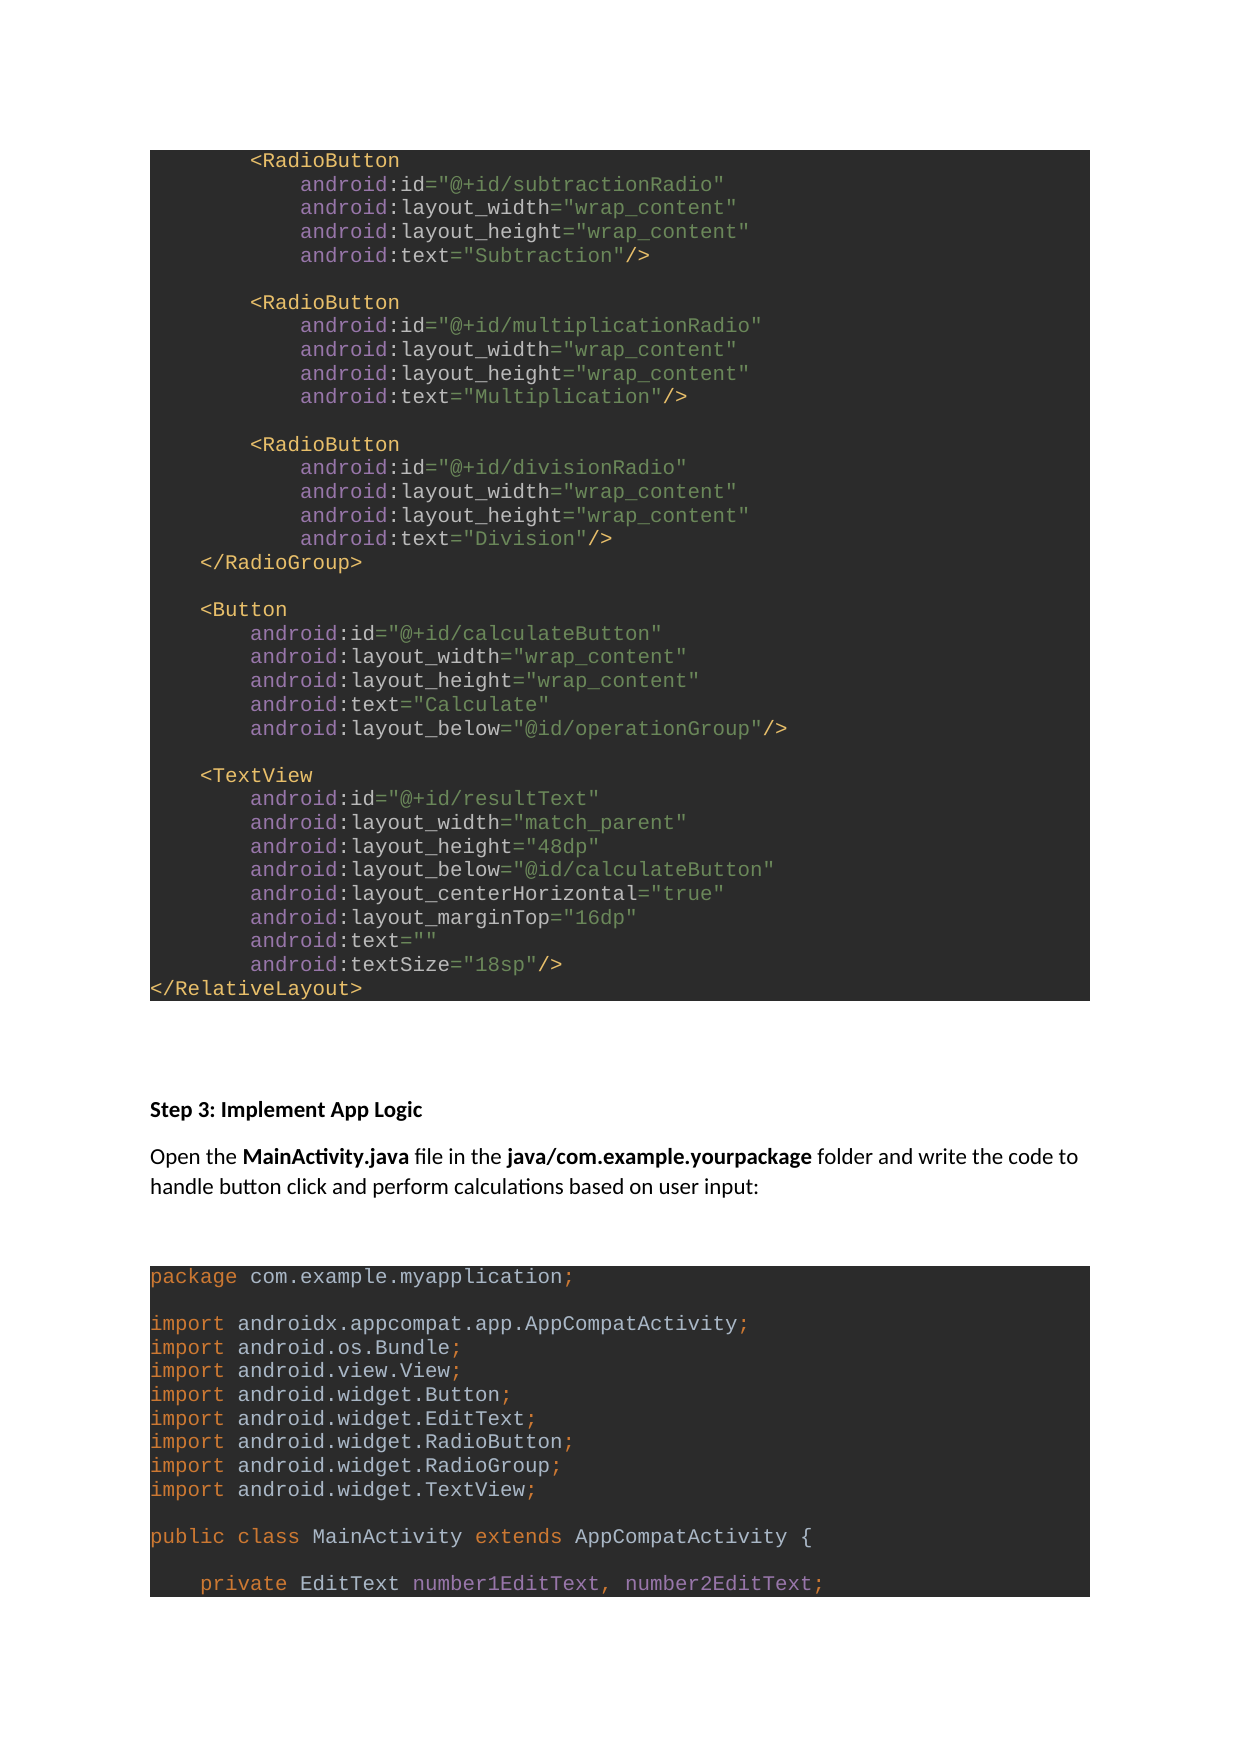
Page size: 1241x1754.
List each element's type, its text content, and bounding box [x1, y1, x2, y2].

text Open the MainActivity.java file in the java/com.example.yourpackage folder and write the code to handle button click and perform calculations based on user input: [150, 1142, 1090, 1200]
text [150, 150, 1090, 1001]
text Step 3: Implement App Logic [150, 1095, 1090, 1123]
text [150, 1266, 1090, 1597]
